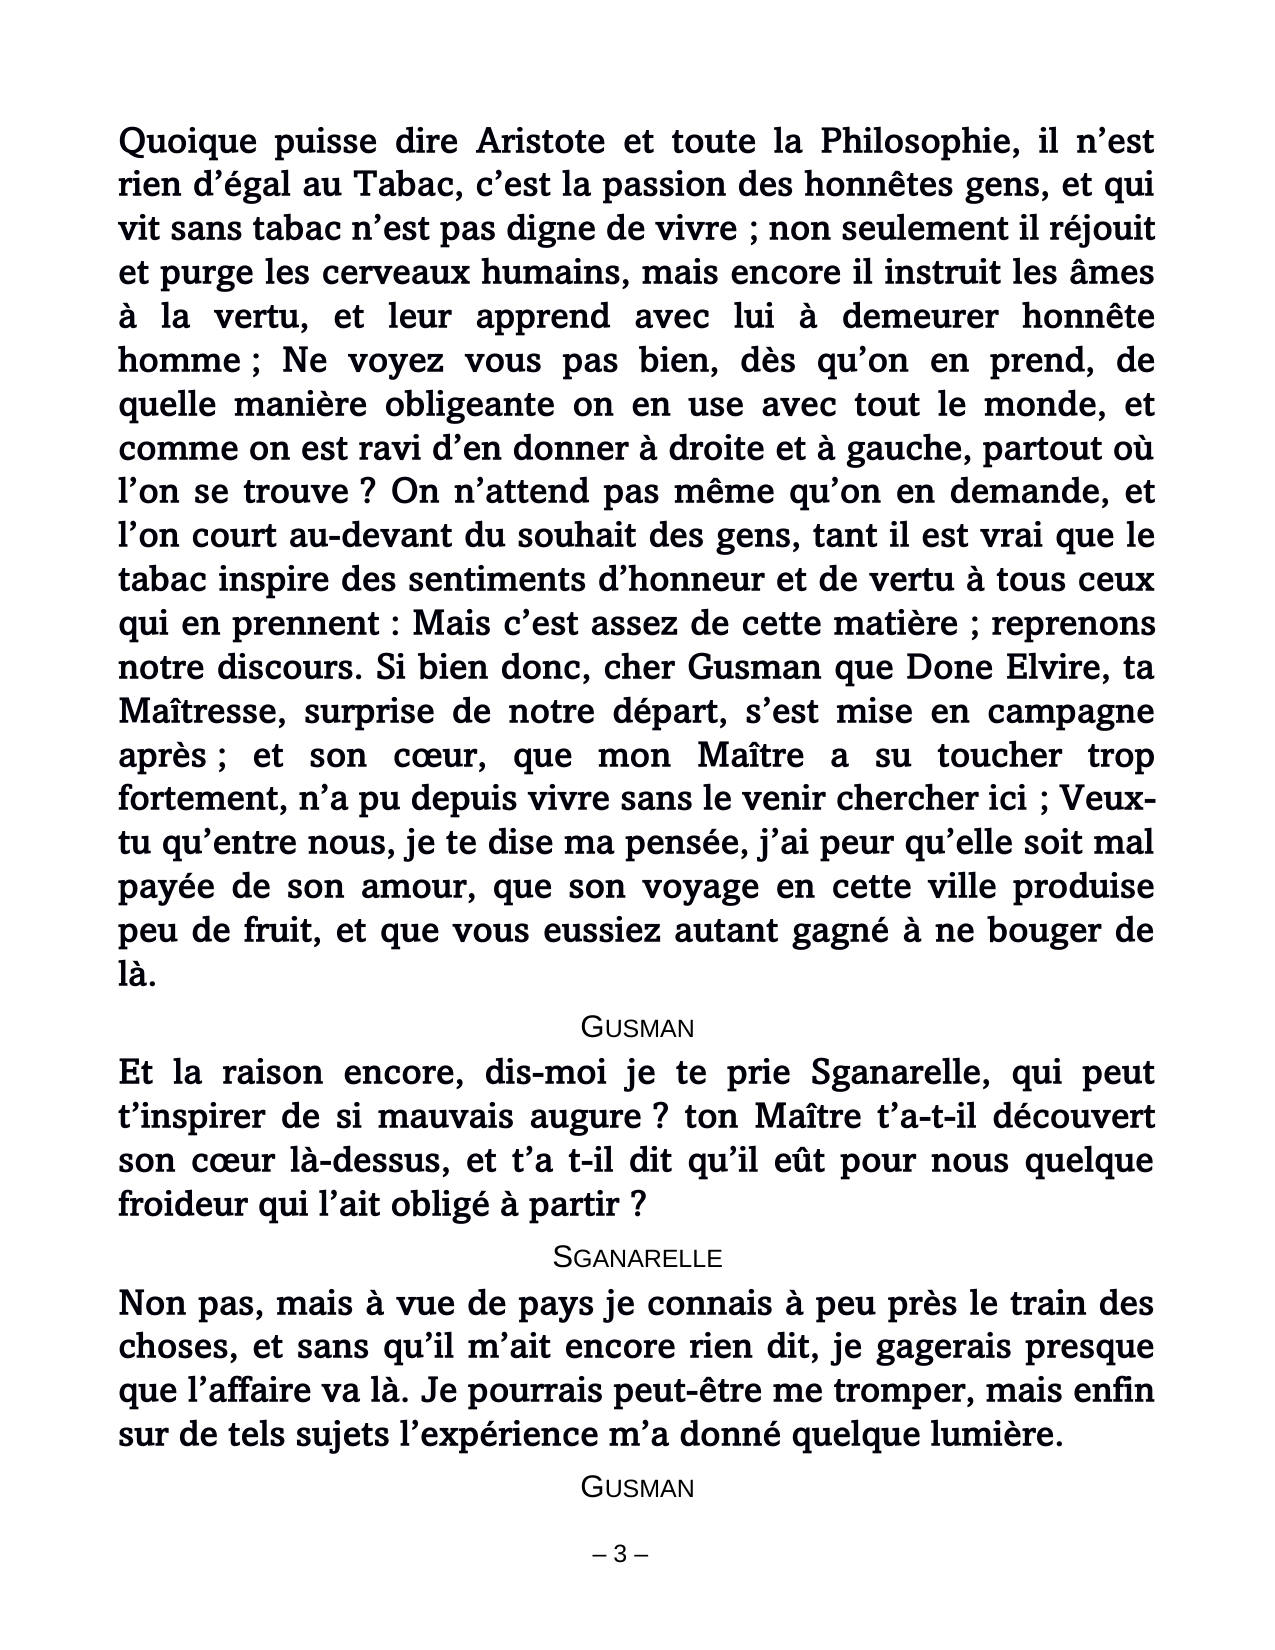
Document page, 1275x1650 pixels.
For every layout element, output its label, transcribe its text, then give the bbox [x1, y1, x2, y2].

text Sganarelle [118, 1238, 1157, 1274]
text Gusman [118, 1468, 1157, 1504]
text Quoique puisse dire Aristote et toute la Philosophie, il n’est rien d’égal au Tabac, c’est la passion des honnêtes gens, et qui vit sans tabac n’est pas digne de vivre ; non seulement il réjouit et purge les cerveaux humains, mais encore il instruit les âmes à la vertu, et leur apprend avec lui à demeurer honnête homme ; Ne voyez vous pas bien, dès qu’on en prend, de quelle manière obligeante on en use avec tout le monde, et comme on est ravi d’en donner à droite et à gauche, partout où l’on se trouve ? On n’attend pas même qu’on en demande, et l’on court au-devant du souhait des gens, tant il est vrai que le tabac inspire des sentiments d’honneur et de vertu à tous ceux qui en prennent : Mais c’est assez de cette matière ; reprenons notre discours. Si bien donc, cher Gusman que Done Elvire, ta Maîtresse, surprise de notre départ, s’est mise en campagne après ; et son cœur, que mon Maître a su toucher trop fortement, n’a pu depuis vivre sans le venir chercher ici ; Veux-tu qu’entre nous, je te dise ma pensée, j’ai peur qu’elle soit mal payée de son amour, que son voyage en cette ville produise peu de fruit, et que vous eussiez autant gagné à ne bouger de là. [118, 118, 1157, 995]
text Et la raison encore, dis-moi je te prie Sganarelle, qui peut t’inspirer de si mauvais augure ? ton Maître t’a-t-il découvert son cœur là-dessus, et t’a t-il dit qu’il eût pour nous quelque froideur qui l’ait obligé à partir ? [118, 1050, 1157, 1225]
text Gusman [118, 1008, 1157, 1044]
text Non pas, mais à vue de pays je connais à peu près le train des choses, et sans qu’il m’ait encore rien dit, je gagerais presque que l’affaire va là. Je pourrais peut-être me tromper, mais enfin sur de tels sujets l’expérience m’a donné quelque lumière. [118, 1280, 1157, 1455]
